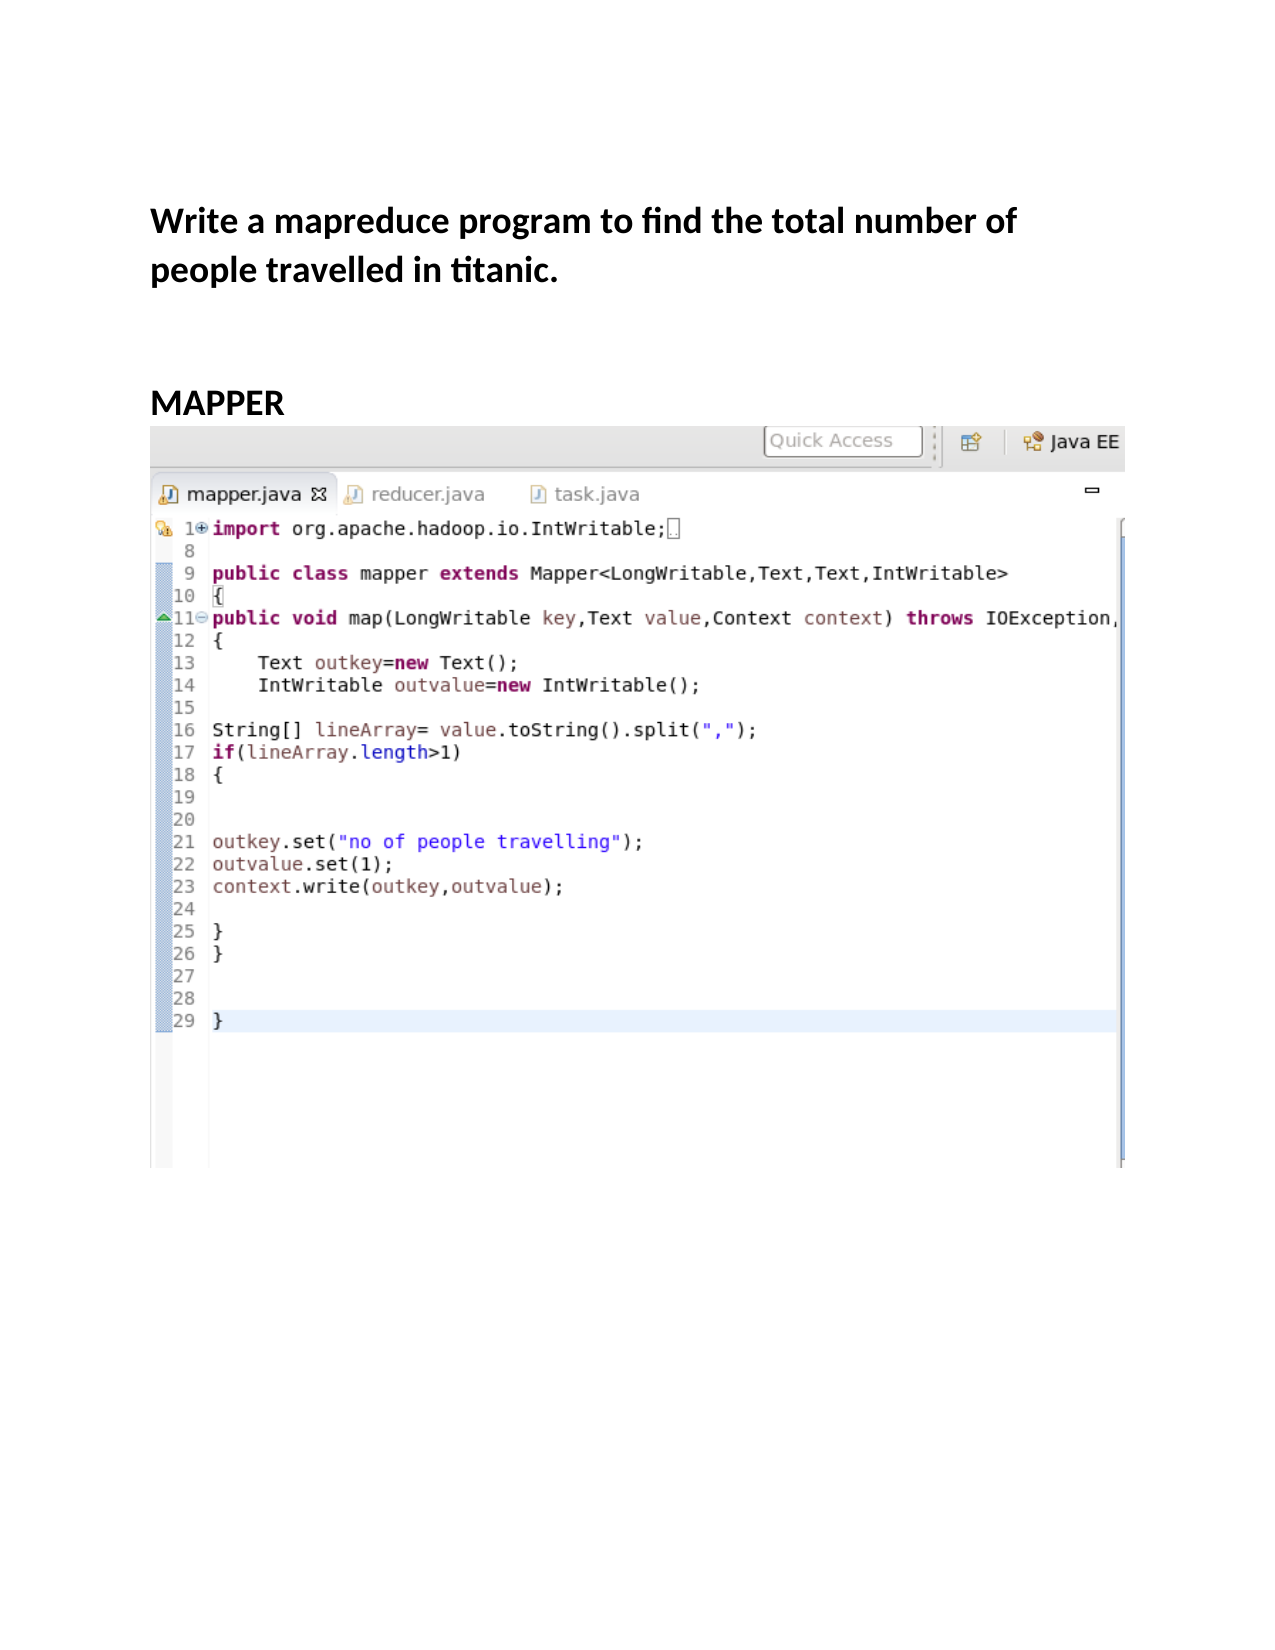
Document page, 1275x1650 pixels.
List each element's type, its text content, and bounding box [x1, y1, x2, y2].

text Write a mapreduce program to find the total number of people travelled in titanic. [150, 197, 1125, 292]
picture [150, 426, 1125, 1168]
text MAPPER [150, 379, 1125, 426]
